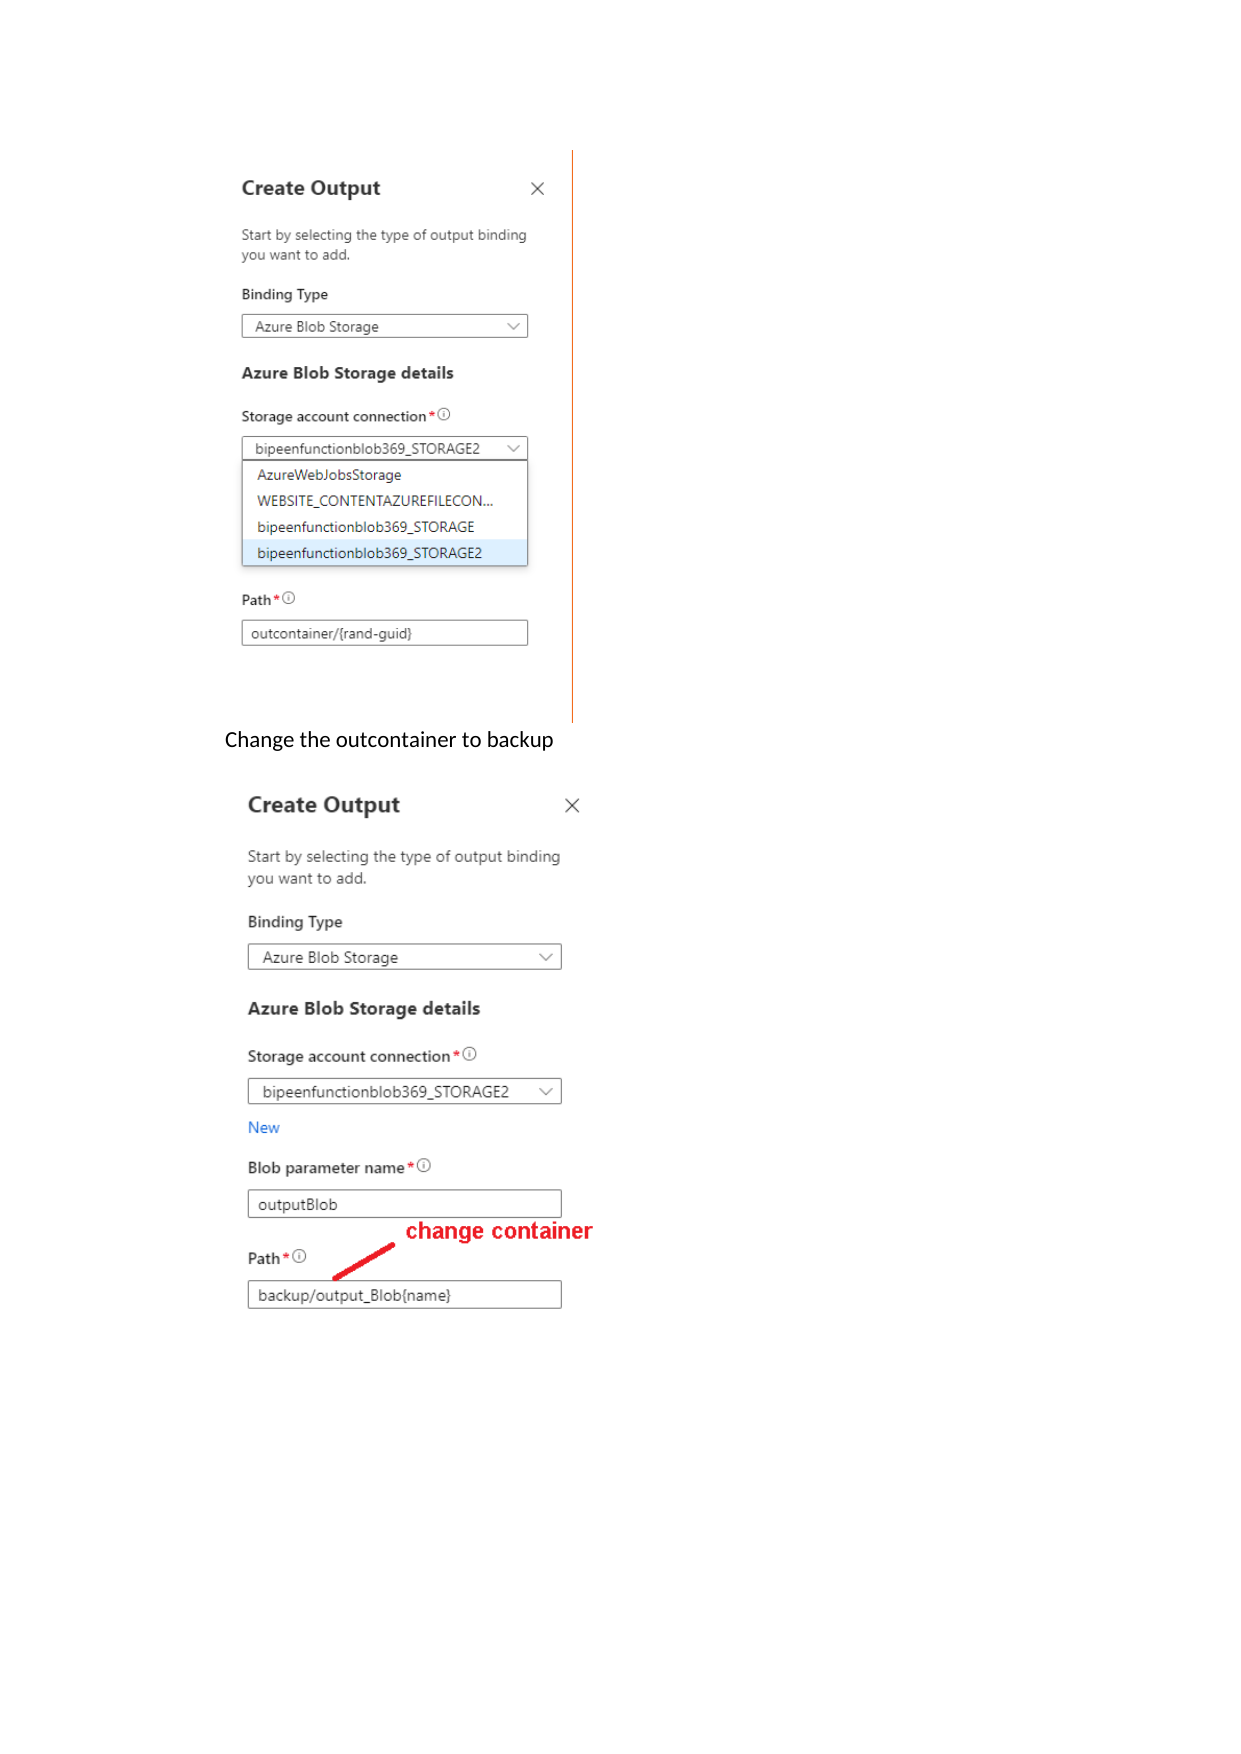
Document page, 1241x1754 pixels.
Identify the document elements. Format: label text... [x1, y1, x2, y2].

picture [225, 150, 573, 723]
list Change the outcontainer to backup [225, 725, 1090, 753]
